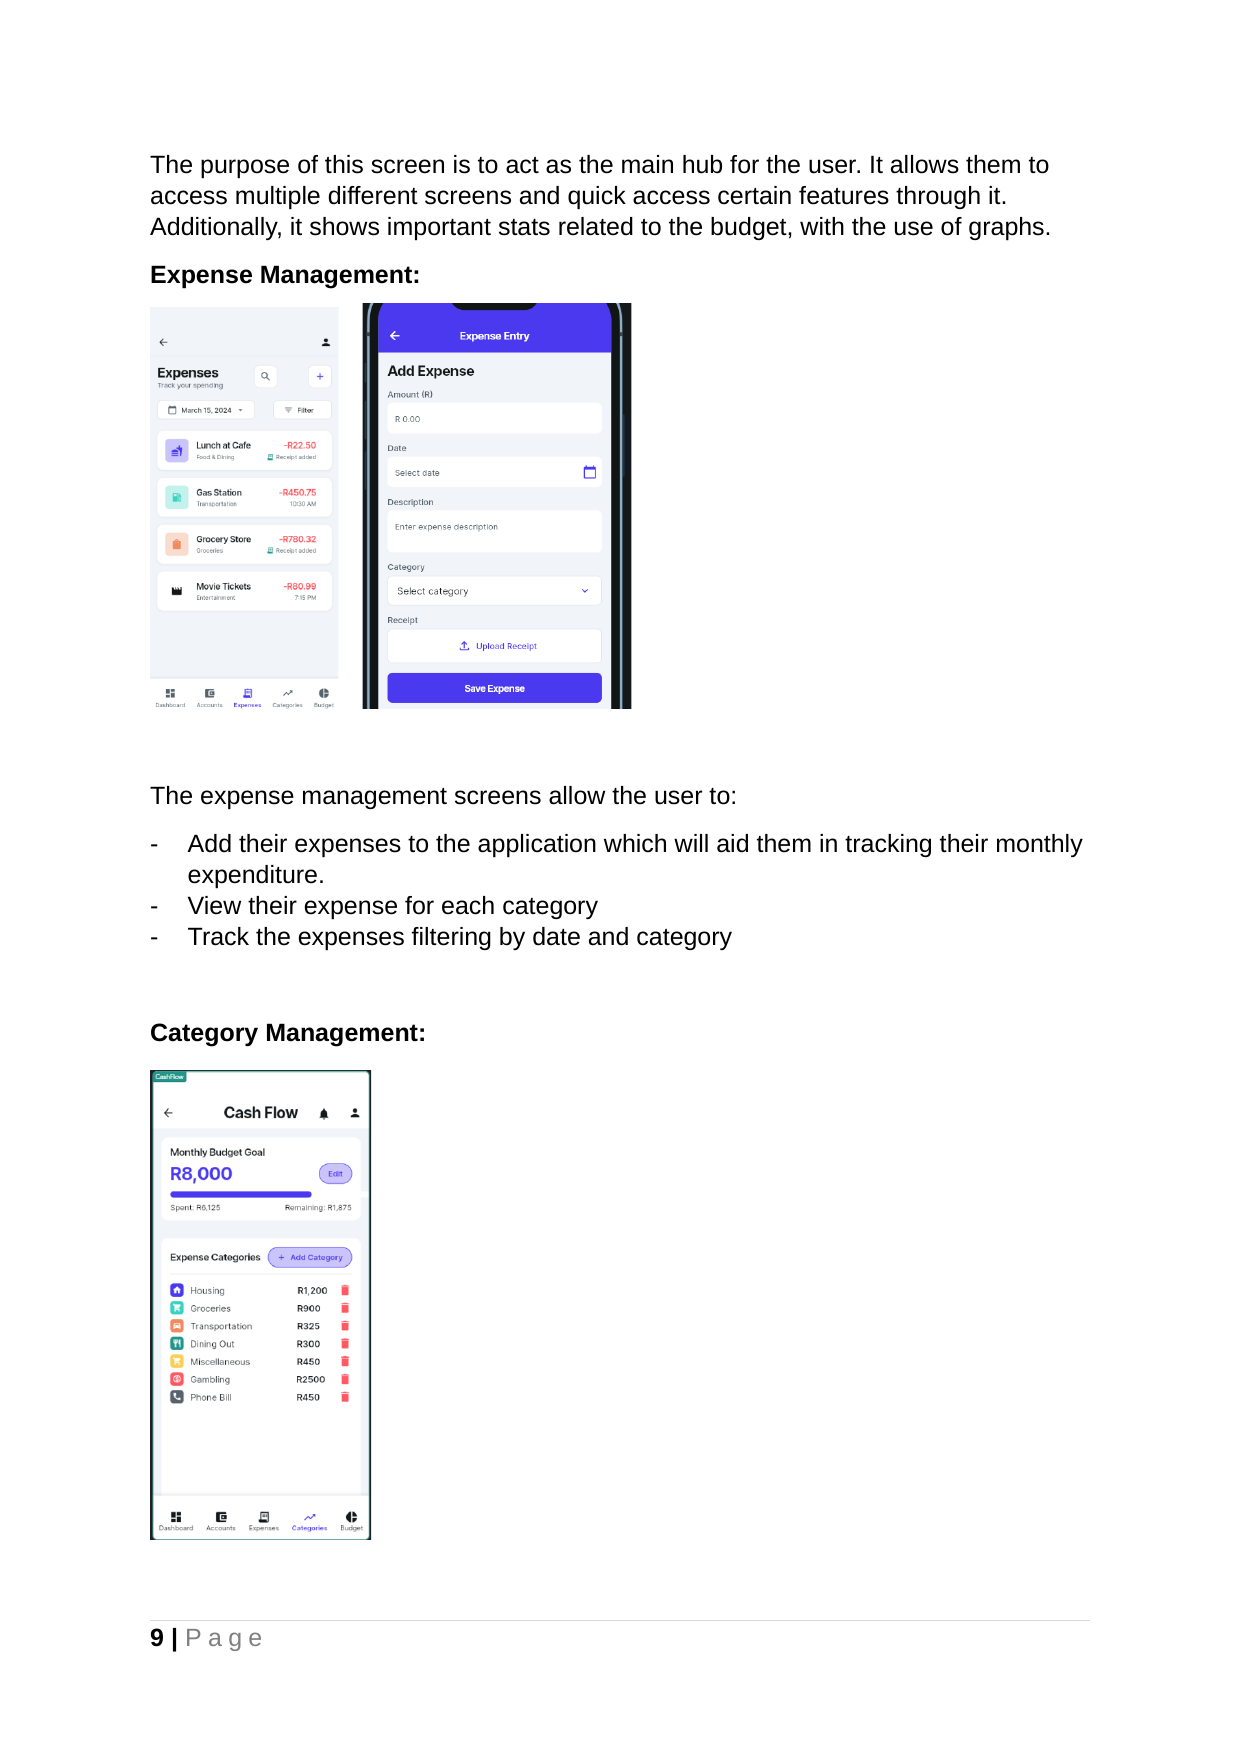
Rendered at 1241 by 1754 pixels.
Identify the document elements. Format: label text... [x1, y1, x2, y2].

text The purpose of this screen is to act as the main hub for the user. It allows them to access multiple different screens and quick access certain features through it. Additionally, it shows important stats related to the budget, with the use of graphs. [150, 150, 1090, 241]
picture [362, 303, 632, 709]
text Category Management: [150, 1017, 1090, 1046]
list View their expense for each category [150, 891, 1090, 920]
text The expense management screens allow the user to: [150, 781, 1090, 810]
picture [150, 1070, 372, 1540]
list Track the expenses filtering by date and category [150, 922, 1090, 951]
picture [150, 307, 339, 715]
list Add their expenses to the application which will aid them in tracking their monthly expenditure. [150, 829, 1090, 889]
text Expense Management: [150, 260, 1090, 288]
